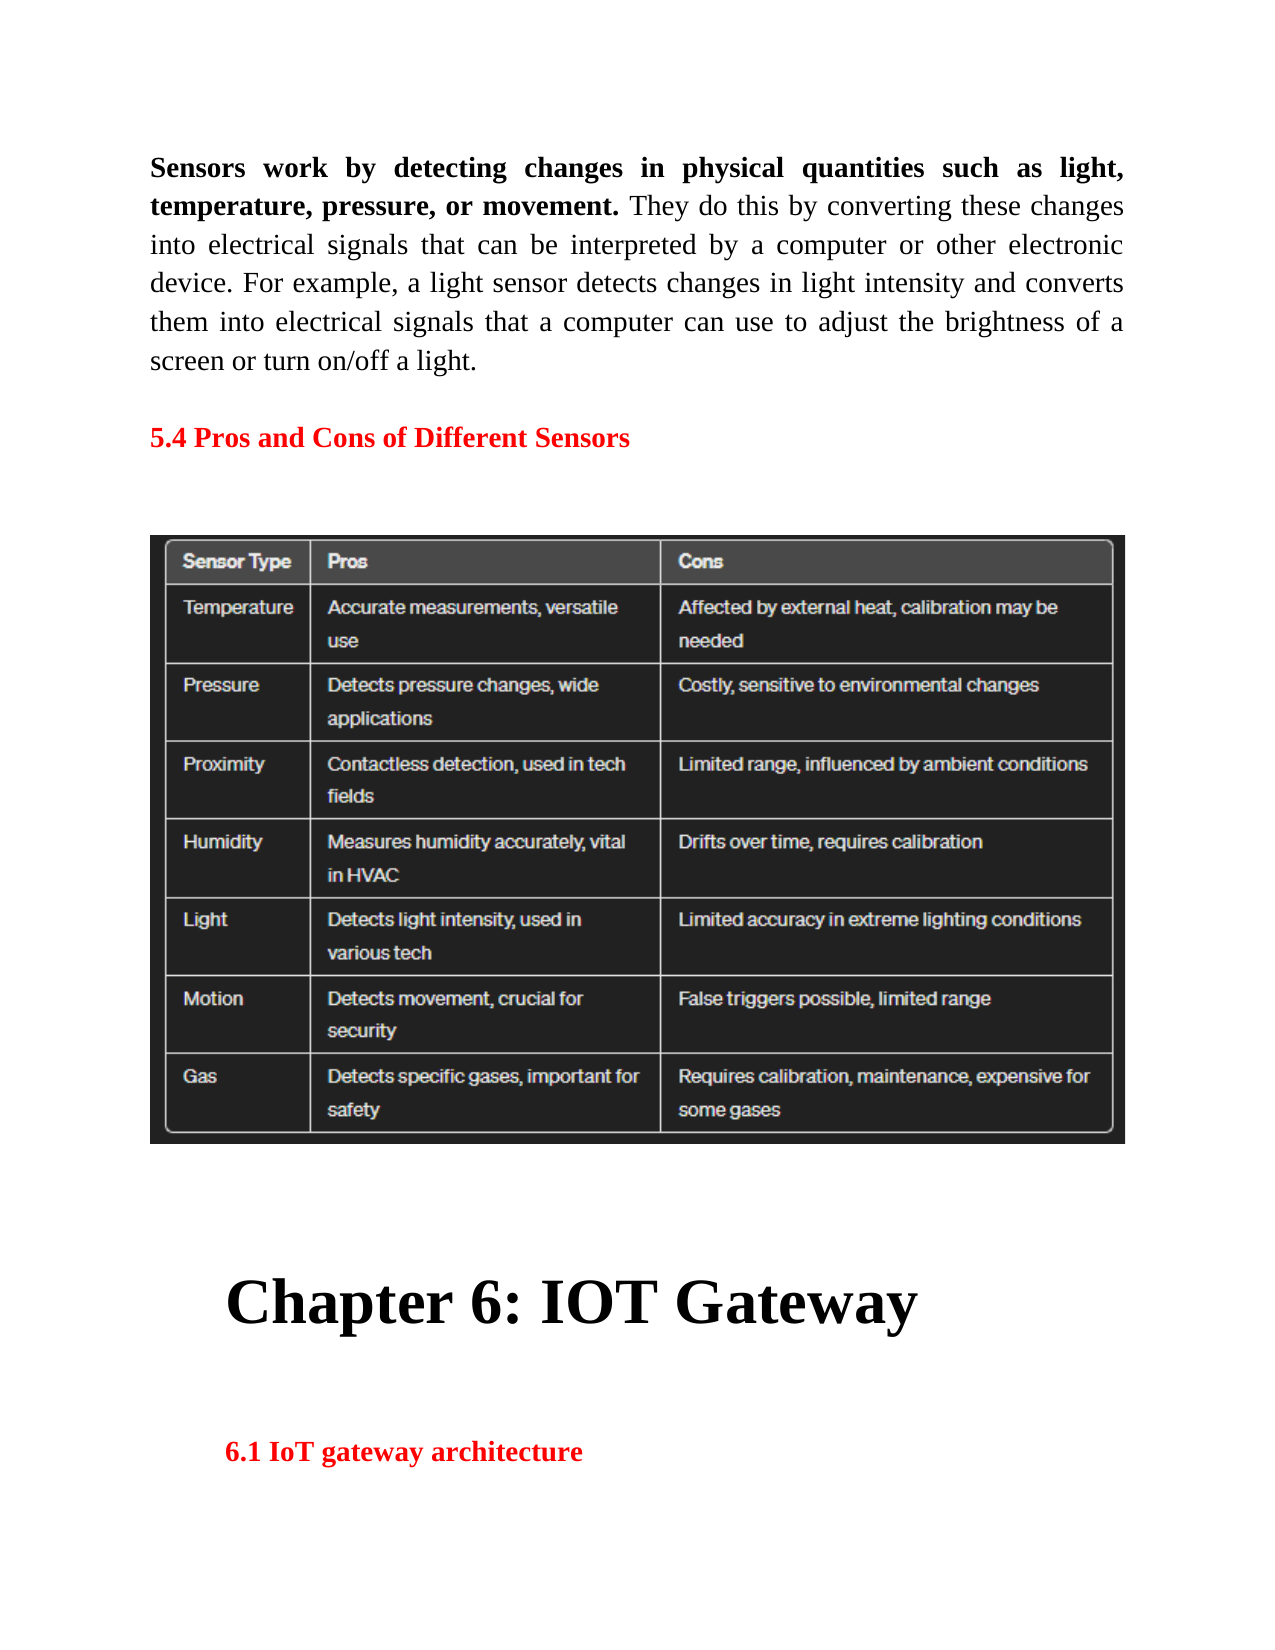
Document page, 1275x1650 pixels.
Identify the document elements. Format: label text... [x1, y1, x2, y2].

text 6.1 IoT gateway architecture [150, 1434, 1125, 1467]
text 5.4 Pros and Cons of Different Sensors [150, 420, 1125, 453]
text Sensors work by detecting changes in physical quantities such as light, temperature, pressure, or movement. They do this by converting these changes into electrical signals that can be interpreted by a computer or other electronic device. For example, a light sensor detects changes in light intensity and converts them into electrical signals that a computer can use to adjust the brightness of a screen or turn on/off a light. [150, 150, 1125, 376]
picture [150, 535, 1125, 1144]
text Chapter 6: IOT Gateway [150, 1263, 1125, 1337]
